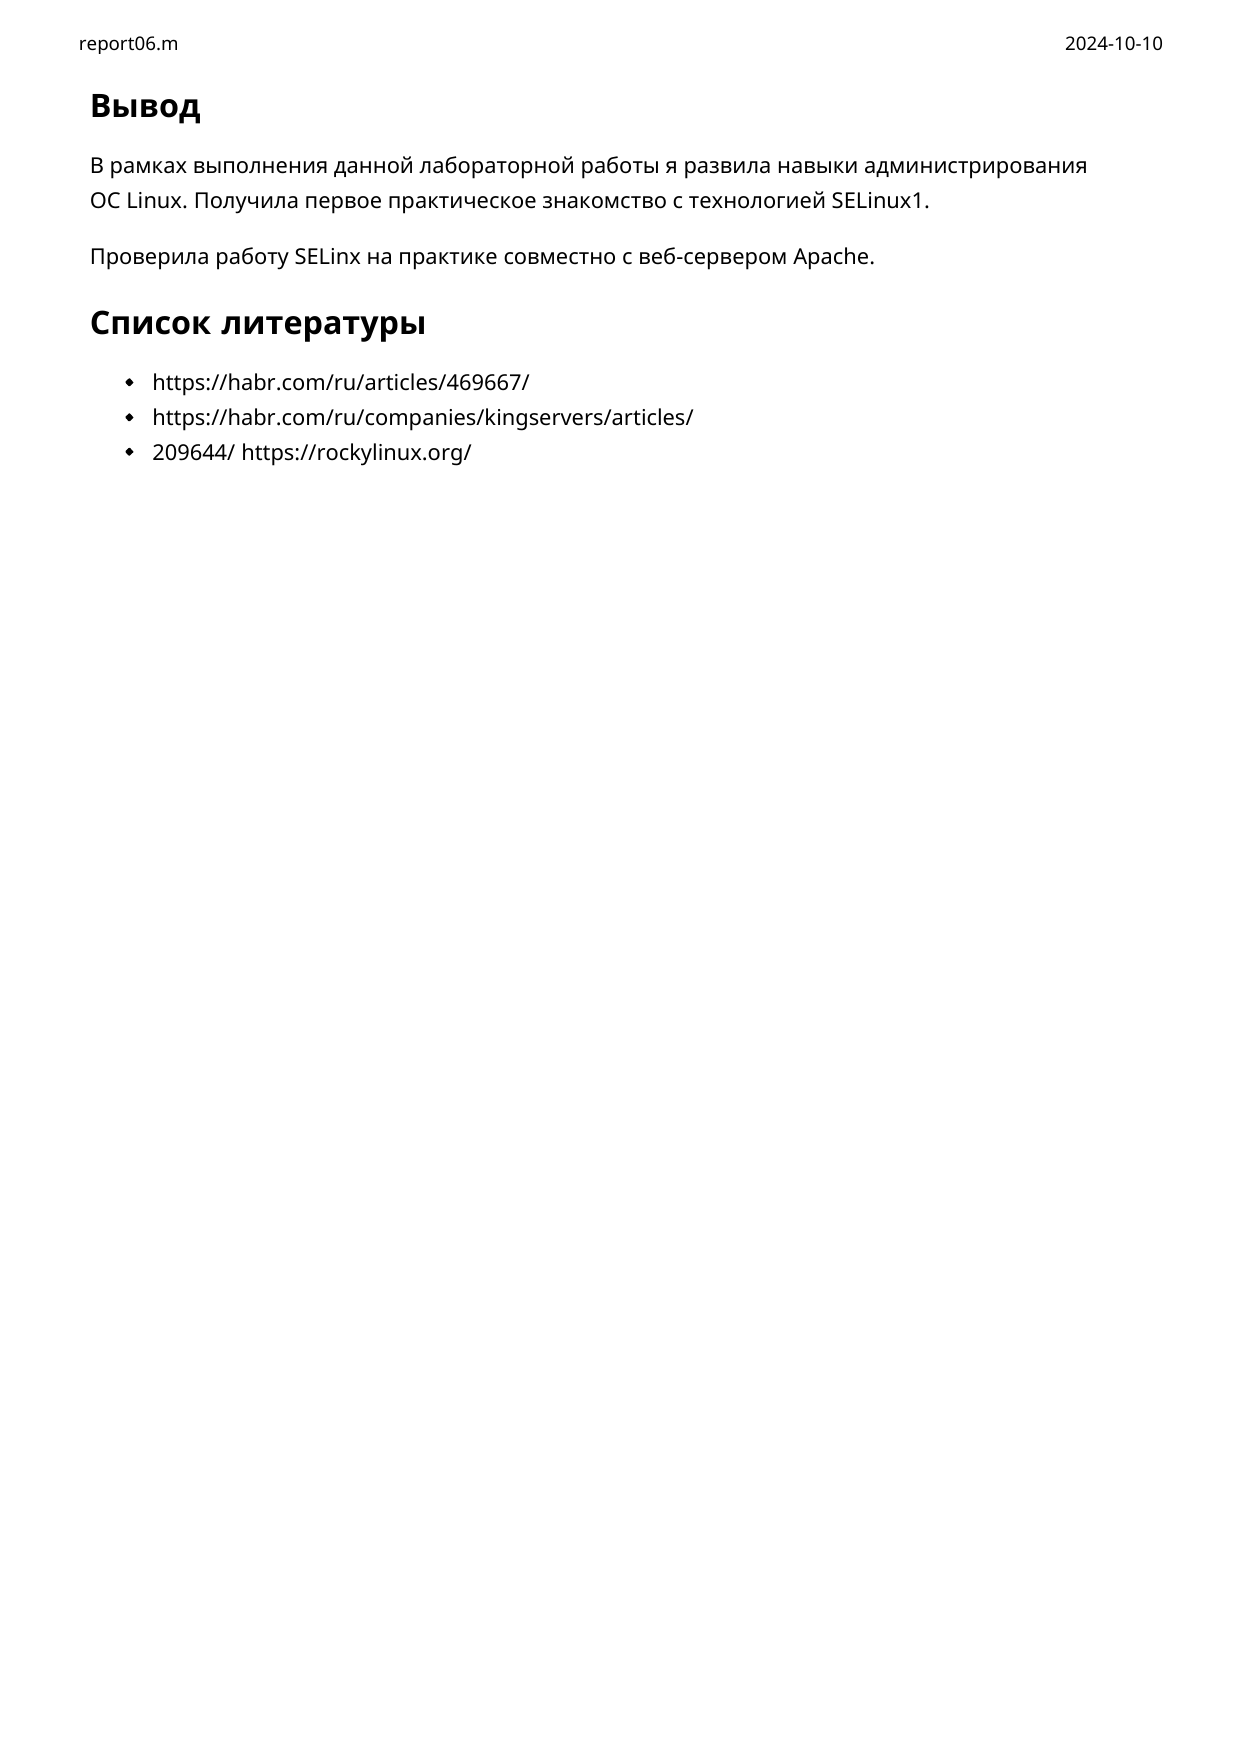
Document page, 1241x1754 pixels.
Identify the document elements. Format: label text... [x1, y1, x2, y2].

subtitle Список литературы [89, 300, 1165, 344]
subtitle Вывод [89, 83, 1165, 127]
text В рамках выполнения данной лабораторной работы я развила навыки администрирования ОС Linux. Получила первое практическое знакомство с технологией SELinux1. [89, 150, 1117, 214]
text https://habr.com/ru/articles/469667/ [152, 367, 1165, 397]
text https://habr.com/ru/companies/kingservers/articles/209644/ https://rockylinux.org/ [152, 402, 738, 467]
text Проверила работу SELinx на практике совместно с веб-сервером Apache. [89, 241, 1165, 271]
